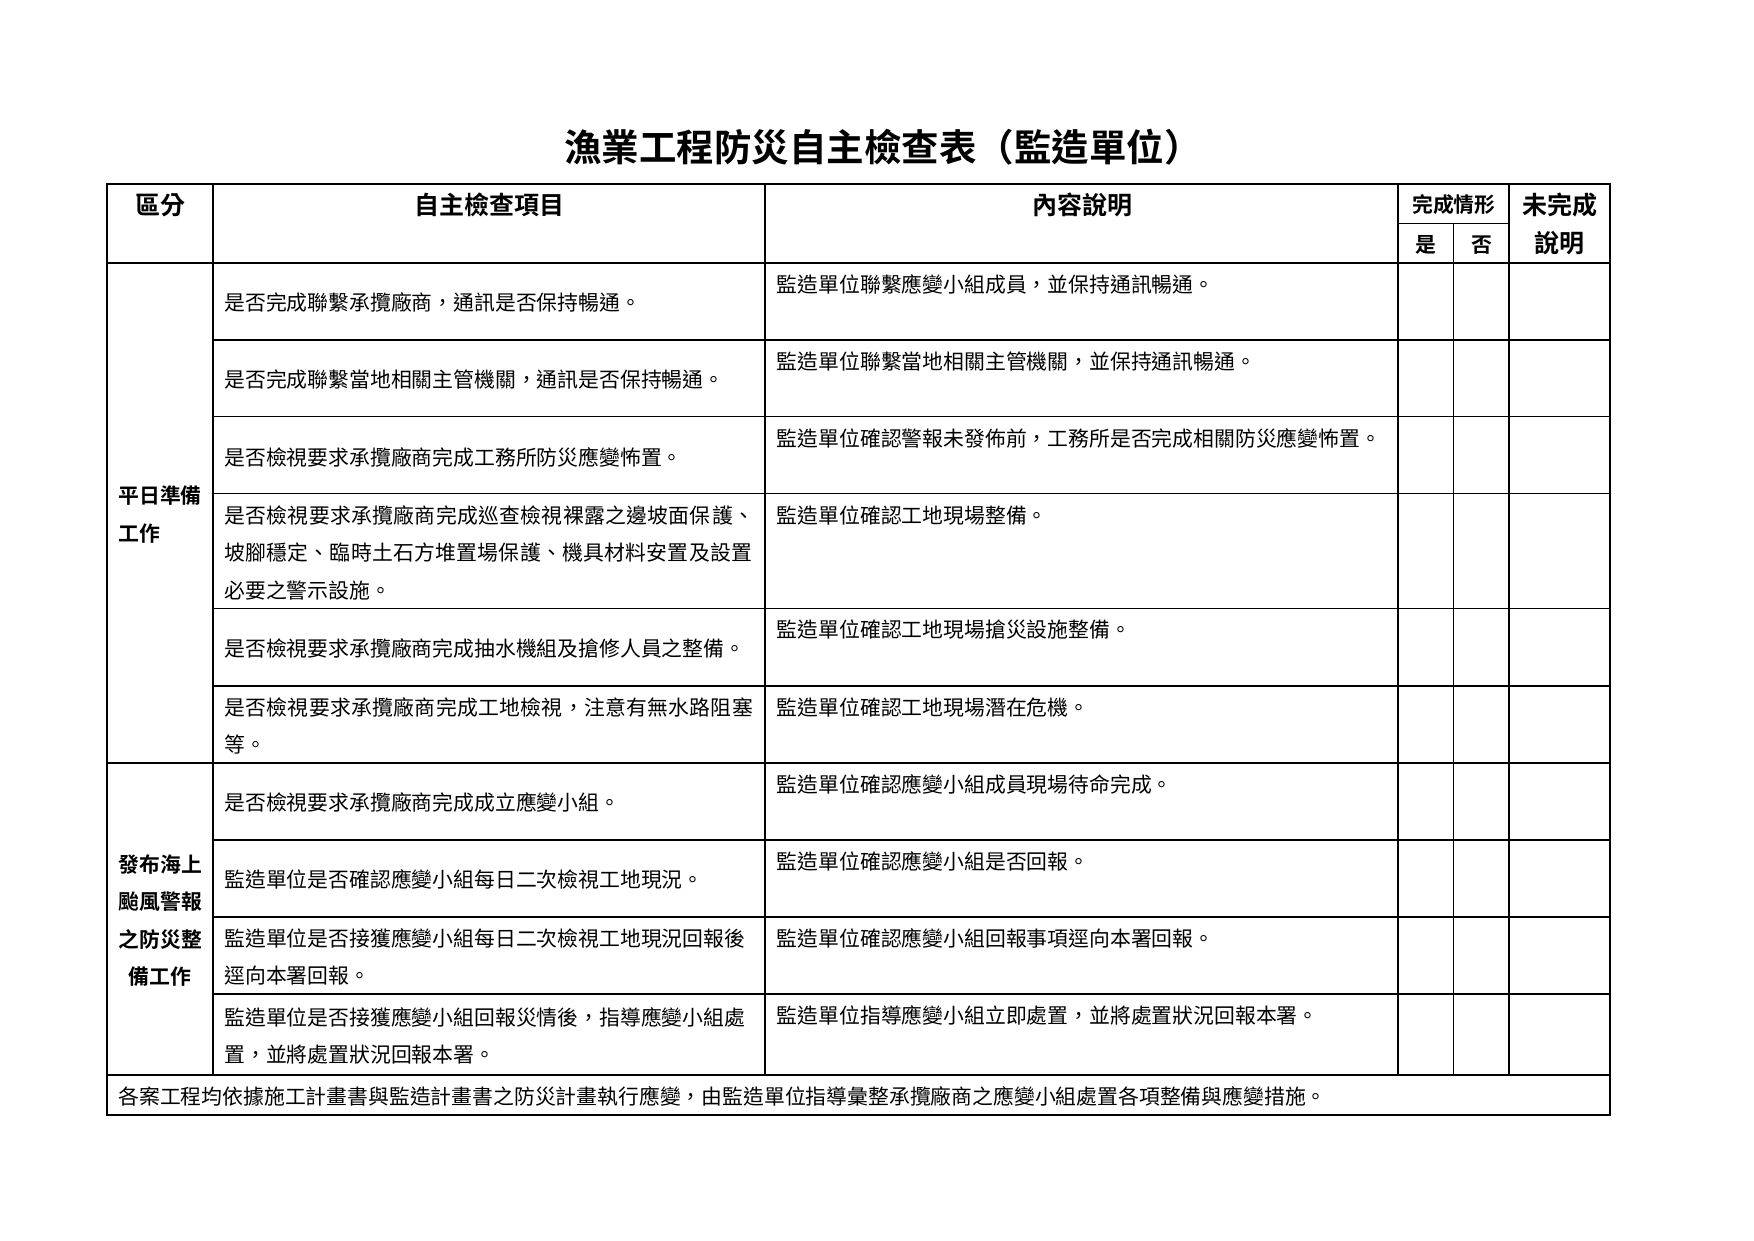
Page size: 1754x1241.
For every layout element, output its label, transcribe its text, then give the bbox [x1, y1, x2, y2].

table_cell [1399, 417, 1453, 493]
table_cell [1454, 841, 1508, 916]
table_cell [1510, 918, 1609, 993]
table_cell 是否檢視要求承攬廠商完成巡查檢視裸露之邊坡面保護、坡腳穩定、臨時土石方堆置場保護、機具材料安置及設置必要之警示設施。 [214, 494, 764, 608]
table_cell [1399, 264, 1453, 339]
table_cell 發布海上颱風警報之防災整備工作 [108, 764, 212, 1074]
table_cell 監造單位是否確認應變小組每日二次檢視工地現況。 [214, 841, 764, 916]
table_cell [1399, 609, 1453, 685]
table_cell 監造單位確認應變小組是否回報。 [766, 841, 1397, 916]
table_cell [1399, 764, 1453, 839]
table_cell [1510, 841, 1609, 916]
table_cell [1454, 494, 1508, 608]
table_cell [1510, 341, 1609, 416]
table_cell 監造單位確認應變小組回報事項逕向本署回報。 [766, 918, 1397, 993]
table_cell [1454, 341, 1508, 416]
table_cell [1510, 264, 1609, 339]
table_cell 各案工程均依據施工計畫書與監造計畫書之防災計畫執行應變，由監造單位指導彙整承攬廠商之應變小組處置各項整備與應變措施。 [108, 1076, 1609, 1114]
table_cell 監造單位聯繫當地相關主管機關，並保持通訊暢通。 [766, 341, 1397, 416]
table_header 完成情形 [1399, 185, 1508, 222]
table_cell [1510, 417, 1609, 493]
table_header 自主檢查項目 [214, 185, 764, 262]
table_cell [1399, 841, 1453, 916]
table_cell 是否完成聯繫承攬廠商，通訊是否保持暢通。 [214, 264, 764, 339]
table_cell 監造單位確認工地現場搶災設施整備。 [766, 609, 1397, 685]
table_cell [1510, 494, 1609, 608]
table_cell [1454, 687, 1508, 762]
table_cell 監造單位確認工地現場整備。 [766, 494, 1397, 608]
table_cell [1454, 995, 1508, 1074]
table_cell [1399, 995, 1453, 1074]
table_cell 監造單位是否接獲應變小組每日二次檢視工地現況回報後逕向本署回報。 [214, 918, 764, 993]
table_cell 監造單位確認應變小組成員現場待命完成。 [766, 764, 1397, 839]
table_cell 監造單位是否接獲應變小組回報災情後，指導應變小組處置，並將處置狀況回報本署。 [214, 995, 764, 1074]
table_cell 是否檢視要求承攬廠商完成工地檢視，注意有無水路阻塞等。 [214, 687, 764, 762]
table_cell 否 [1454, 224, 1508, 262]
table_cell [1399, 494, 1453, 608]
table_cell 是 [1399, 224, 1453, 262]
table_header 未完成說明 [1510, 185, 1609, 262]
table_cell [1510, 609, 1609, 685]
table_header 內容說明 [766, 185, 1397, 262]
table_cell 是否檢視要求承攬廠商完成抽水機組及搶修人員之整備。 [214, 609, 764, 685]
table_cell 平日準備工作 [108, 264, 212, 762]
table_cell [1454, 918, 1508, 993]
table_cell 是否完成聯繫當地相關主管機關，通訊是否保持暢通。 [214, 341, 764, 416]
table_cell 是否檢視要求承攬廠商完成工務所防災應變怖置。 [214, 417, 764, 493]
table_cell [1454, 417, 1508, 493]
table_cell [1399, 918, 1453, 993]
table_cell [1510, 995, 1609, 1074]
table_cell [1454, 609, 1508, 685]
table_cell [1510, 687, 1609, 762]
table_cell [1454, 264, 1508, 339]
table_cell 監造單位確認工地現場潛在危機。 [766, 687, 1397, 762]
table_cell [1399, 341, 1453, 416]
table_cell 監造單位聯繫應變小組成員，並保持通訊暢通。 [766, 264, 1397, 339]
text 漁業工程防災自主檢查表（監造單位） [118, 108, 1648, 183]
table_cell 監造單位確認警報未發佈前，工務所是否完成相關防災應變怖置。 [766, 417, 1397, 493]
table_cell [1454, 764, 1508, 839]
table_cell 是否檢視要求承攬廠商完成成立應變小組。 [214, 764, 764, 839]
table_cell 監造單位指導應變小組立即處置，並將處置狀況回報本署。 [766, 995, 1397, 1074]
table_header 區分 [108, 185, 212, 262]
table_cell [1399, 687, 1453, 762]
table_cell [1510, 764, 1609, 839]
